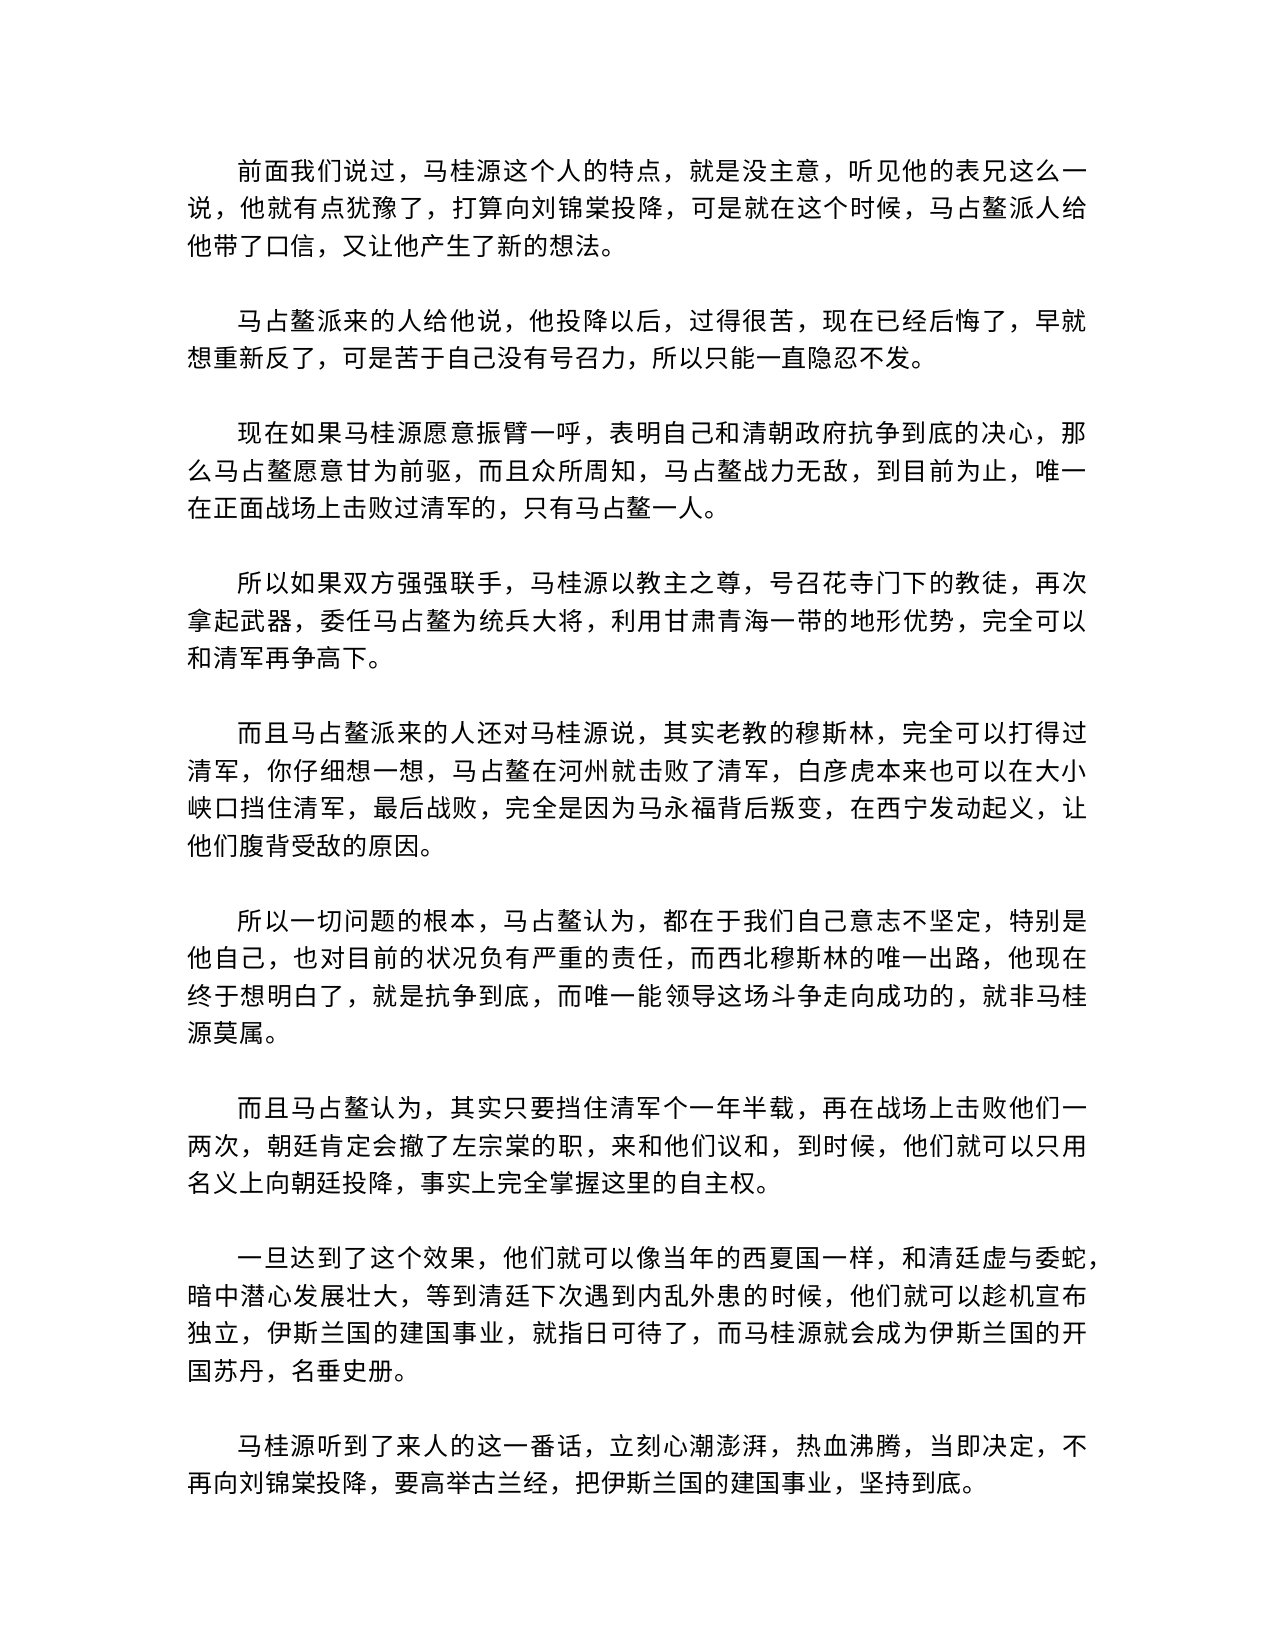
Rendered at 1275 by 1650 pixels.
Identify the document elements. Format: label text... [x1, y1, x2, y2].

text 所以一切问题的根本，马占鳌认为，都在于我们自己意志不坚定，特别是他自己，也对目前的状况负有严重的责任，而西北穆斯林的唯一出路，他现在终于想明白了，就是抗争到底，而唯一能领导这场斗争走向成功的，就非马桂源莫属。 [187, 900, 1087, 1050]
text 而且马占鳌认为，其实只要挡住清军个一年半载，再在战场上击败他们一两次，朝廷肯定会撤了左宗棠的职，来和他们议和，到时候，他们就可以只用名义上向朝廷投降，事实上完全掌握这里的自主权。 [187, 1087, 1087, 1200]
text 一旦达到了这个效果，他们就可以像当年的西夏国一样，和清廷虚与委蛇，暗中潜心发展壮大，等到清廷下次遇到内乱外患的时候，他们就可以趁机宣布独立，伊斯兰国的建国事业，就指日可待了，而马桂源就会成为伊斯兰国的开国苏丹，名垂史册。 [187, 1237, 1087, 1387]
text 马占鳌派来的人给他说，他投降以后，过得很苦，现在已经后悔了，早就想重新反了，可是苦于自己没有号召力，所以只能一直隐忍不发。 [187, 300, 1087, 375]
text 而且马占鳌派来的人还对马桂源说，其实老教的穆斯林，完全可以打得过清军，你仔细想一想，马占鳌在河州就击败了清军，白彦虎本来也可以在大小峡口挡住清军，最后战败，完全是因为马永福背后叛变，在西宁发动起义，让他们腹背受敌的原因。 [187, 712, 1087, 862]
text 所以如果双方强强联手，马桂源以教主之尊，号召花寺门下的教徒，再次拿起武器，委任马占鳌为统兵大将，利用甘肃青海一带的地形优势，完全可以和清军再争高下。 [187, 562, 1087, 675]
text 马桂源听到了来人的这一番话，立刻心潮澎湃，热血沸腾，当即决定，不再向刘锦棠投降，要高举古兰经，把伊斯兰国的建国事业，坚持到底。 [187, 1425, 1087, 1500]
text 现在如果马桂源愿意振臂一呼，表明自己和清朝政府抗争到底的决心，那么马占鳌愿意甘为前驱，而且众所周知，马占鳌战力无敌，到目前为止，唯一在正面战场上击败过清军的，只有马占鳌一人。 [187, 412, 1087, 525]
text 前面我们说过，马桂源这个人的特点，就是没主意，听见他的表兄这么一说，他就有点犹豫了，打算向刘锦棠投降，可是就在这个时候，马占鳌派人给他带了口信，又让他产生了新的想法。 [187, 150, 1087, 262]
